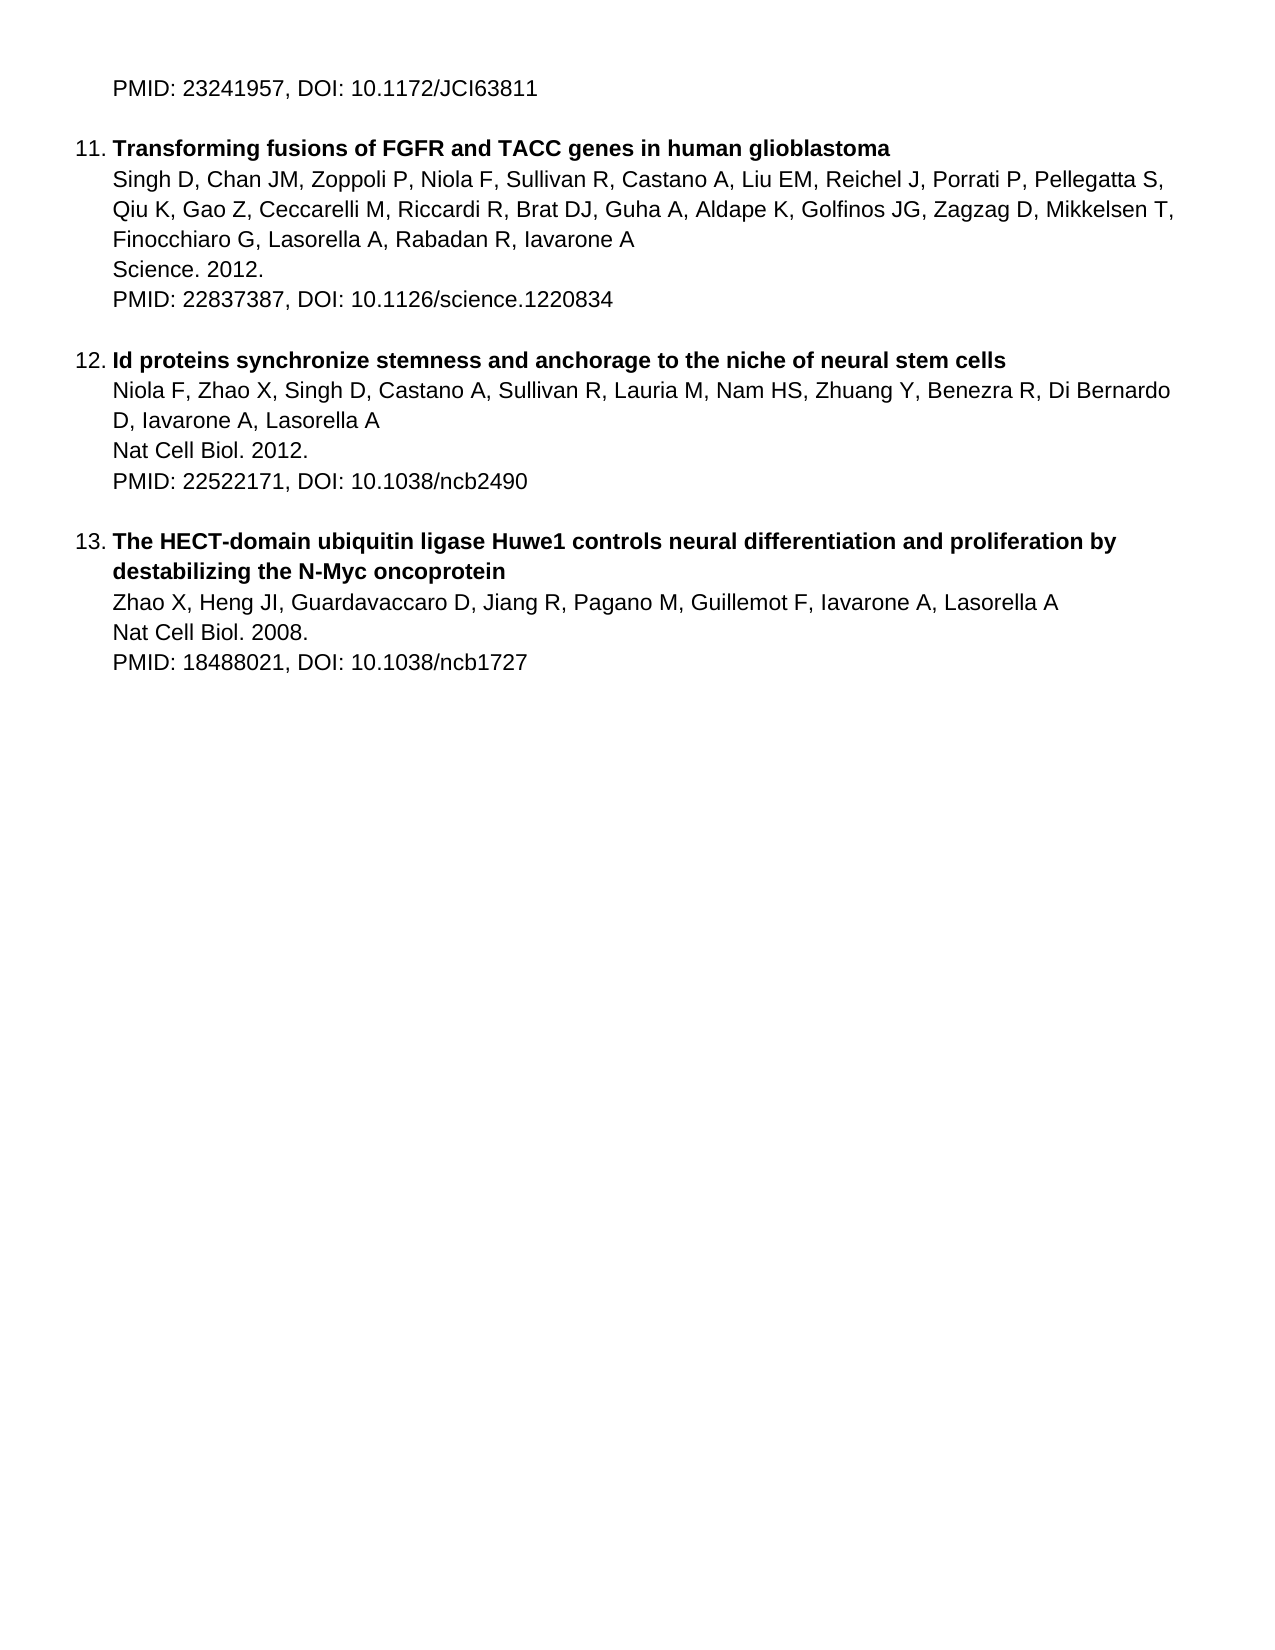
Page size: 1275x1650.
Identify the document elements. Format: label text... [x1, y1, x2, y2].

list The HECT-domain ubiquitin ligase Huwe1 controls neural differentiation and proliferation by destabilizing the N-Myc oncoprotein Zhao X, Heng JI, Guardavaccaro D, Jiang R, Pagano M, Guillemot F, Iavarone A, Lasorella A Nat Cell Biol. 2008. PMID: 18488021, DOI: 10.1038/ncb1727 [75, 528, 1200, 706]
list Id proteins synchronize stemness and anchorage to the niche of neural stem cells Niola F, Zhao X, Singh D, Castano A, Sullivan R, Lauria M, Nam HS, Zhuang Y, Benezra R, Di Bernardo D, Iavarone A, Lasorella A Nat Cell Biol. 2012. PMID: 22522171, DOI: 10.1038/ncb2490 [75, 347, 1200, 524]
list Transforming fusions of FGFR and TACC genes in human glioblastoma Singh D, Chan JM, Zoppoli P, Niola F, Sullivan R, Castano A, Liu EM, Reichel J, Porrati P, Pellegatta S, Qiu K, Gao Z, Ceccarelli M, Riccardi R, Brat DJ, Guha A, Aldape K, Golfinos JG, Zagzag D, Mikkelsen T, Finocchiaro G, Lasorella A, Rabadan R, Iavarone A Science. 2012. PMID: 22837387, DOI: 10.1126/science.1220834 [75, 135, 1200, 343]
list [75, 75, 1200, 132]
